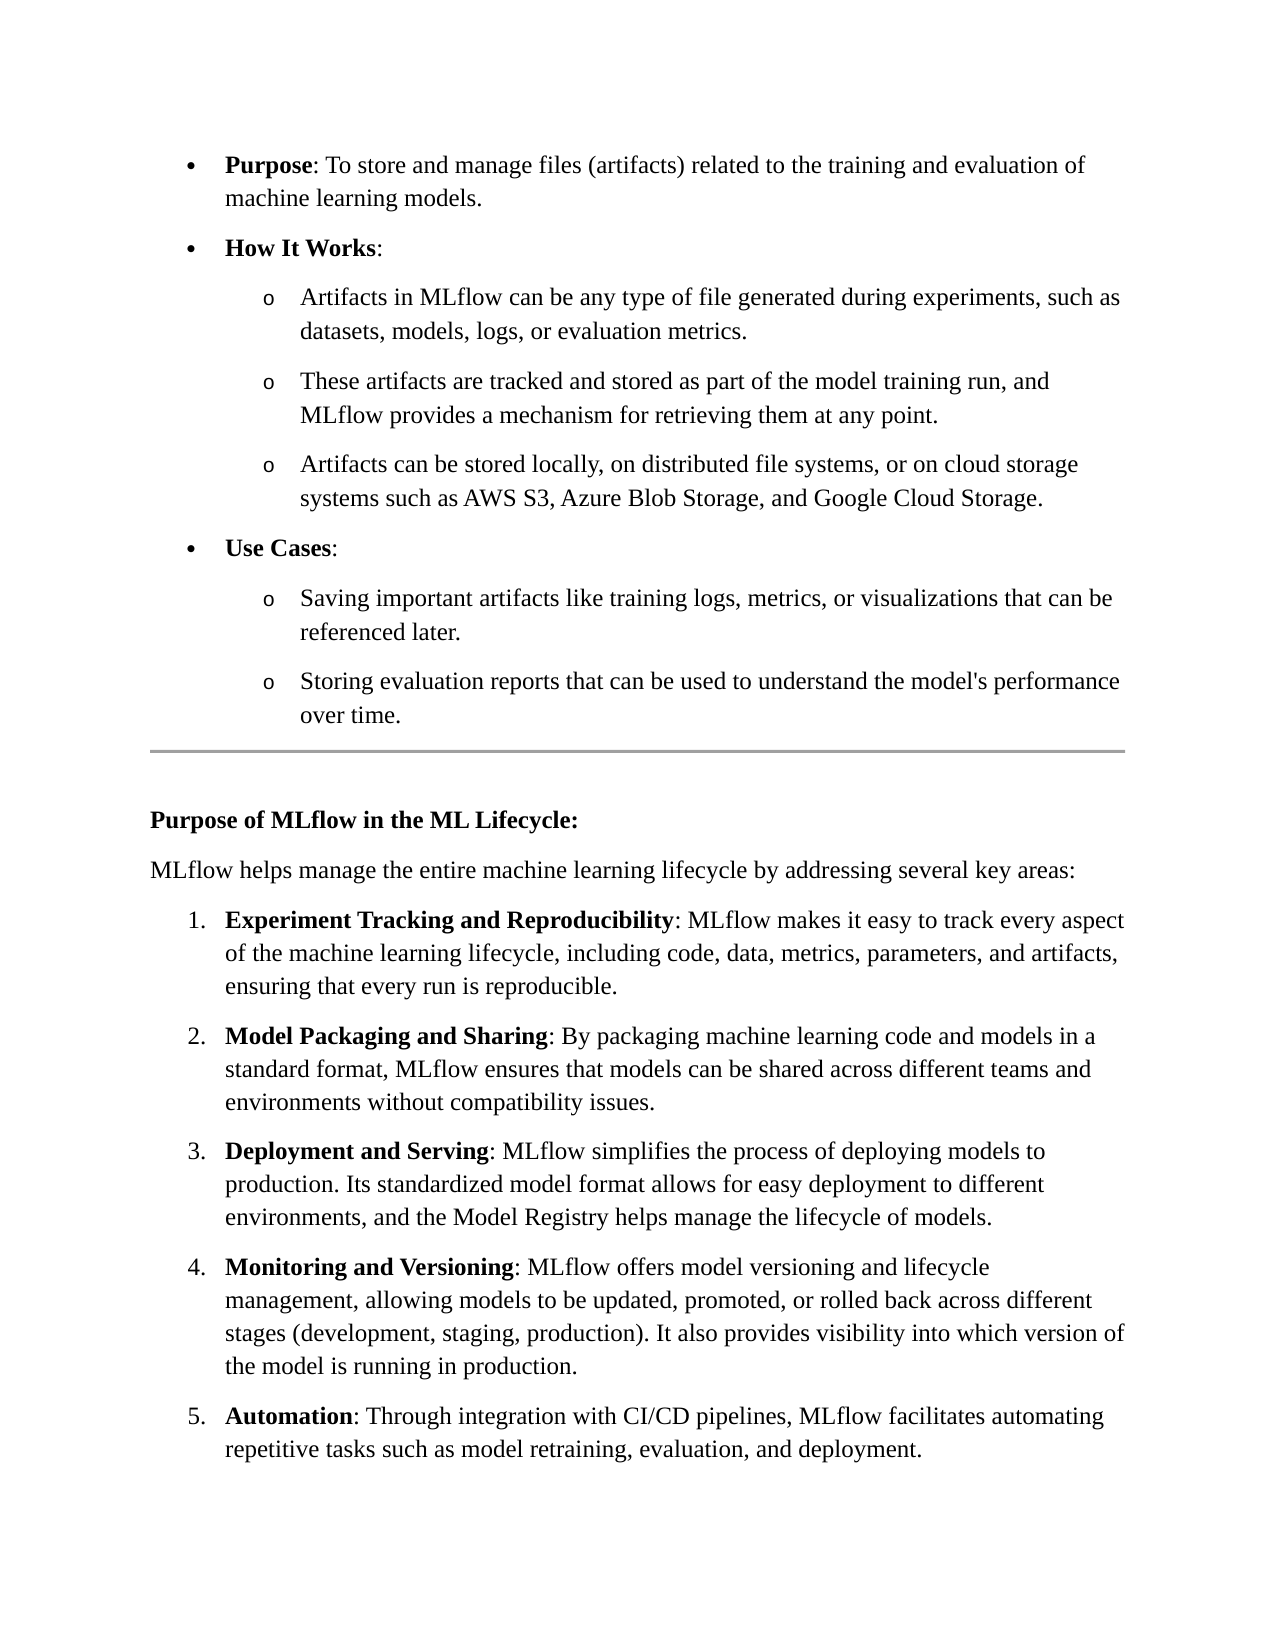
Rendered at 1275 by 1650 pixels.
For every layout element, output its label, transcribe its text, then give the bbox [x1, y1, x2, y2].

list Use Cases: [187, 533, 1125, 562]
list Saving important artifacts like training logs, metrics, or visualizations that can be referenced later. [262, 583, 1125, 645]
list Purpose: To store and manage files (artifacts) related to the training and evaluation of machine learning models. [187, 150, 1125, 212]
list These artifacts are tracked and stored as part of the model training run, and MLflow provides a mechanism for retrieving them at any point. [262, 366, 1125, 428]
text Purpose of MLflow in the ML Lifecycle: [150, 806, 1125, 834]
list Artifacts can be stored locally, on distributed file systems, or on cloud storage systems such as AWS S3, Azure Blob Storage, and Google Cloud Storage. [262, 449, 1125, 512]
list Model Packaging and Sharing: By packaging machine learning code and models in a standard format, MLflow ensures that models can be shared across different teams and environments without compatibility issues. [187, 1021, 1125, 1116]
list How It Works: [187, 233, 1125, 261]
list Storing evaluation reports that can be used to understand the model's performance over time. [262, 666, 1125, 729]
text MLflow helps manage the entire machine learning lifecycle by addressing several key areas: [150, 855, 1125, 884]
list Experiment Tracking and Reproducibility: MLflow makes it easy to track every aspect of the machine learning lifecycle, including code, data, metrics, parameters, and artifacts, ensuring that every run is reproducible. [187, 905, 1125, 1000]
list Deployment and Serving: MLflow simplifies the process of deploying models to production. Its standardized model format allows for easy deployment to different environments, and the Model Registry helps manage the lifecycle of models. [187, 1136, 1125, 1231]
list Artifacts in MLflow can be any type of file generated during experiments, such as datasets, models, logs, or evaluation metrics. [262, 282, 1125, 345]
list Automation: Through integration with CI/CD pipelines, MLflow facilitates automating repetitive tasks such as model retraining, evaluation, and deployment. [187, 1401, 1125, 1463]
list Monitoring and Versioning: MLflow offers model versioning and lifecycle management, allowing models to be updated, promoted, or rolled back across different stages (development, staging, production). It also provides visibility into which version of the model is running in production. [187, 1252, 1125, 1380]
